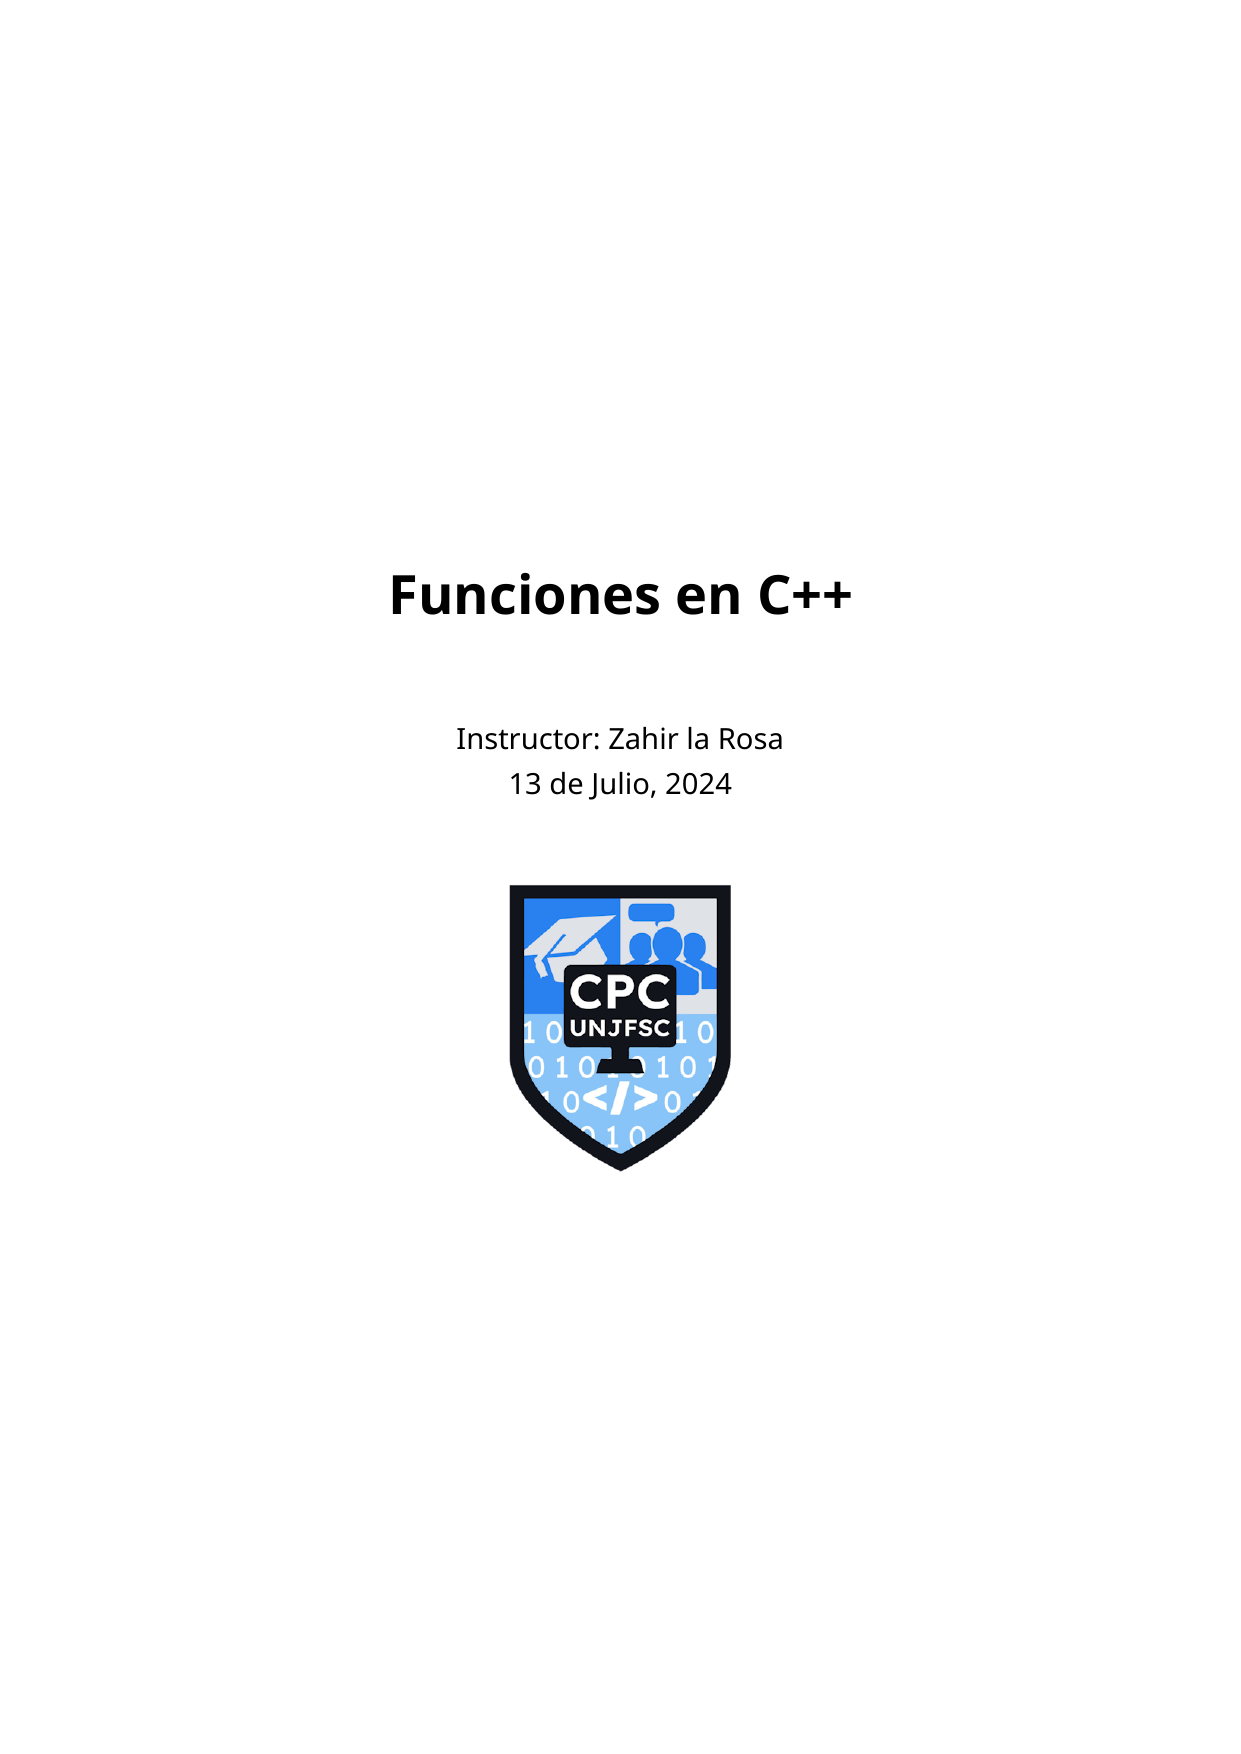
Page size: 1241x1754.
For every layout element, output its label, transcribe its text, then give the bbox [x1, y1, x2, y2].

text 13 de Julio, 2024 [177, 764, 1063, 803]
text Funciones en C++ [177, 557, 1065, 631]
picture [430, 831, 810, 1211]
text Instructor: Zahir la Rosa [177, 718, 1063, 758]
